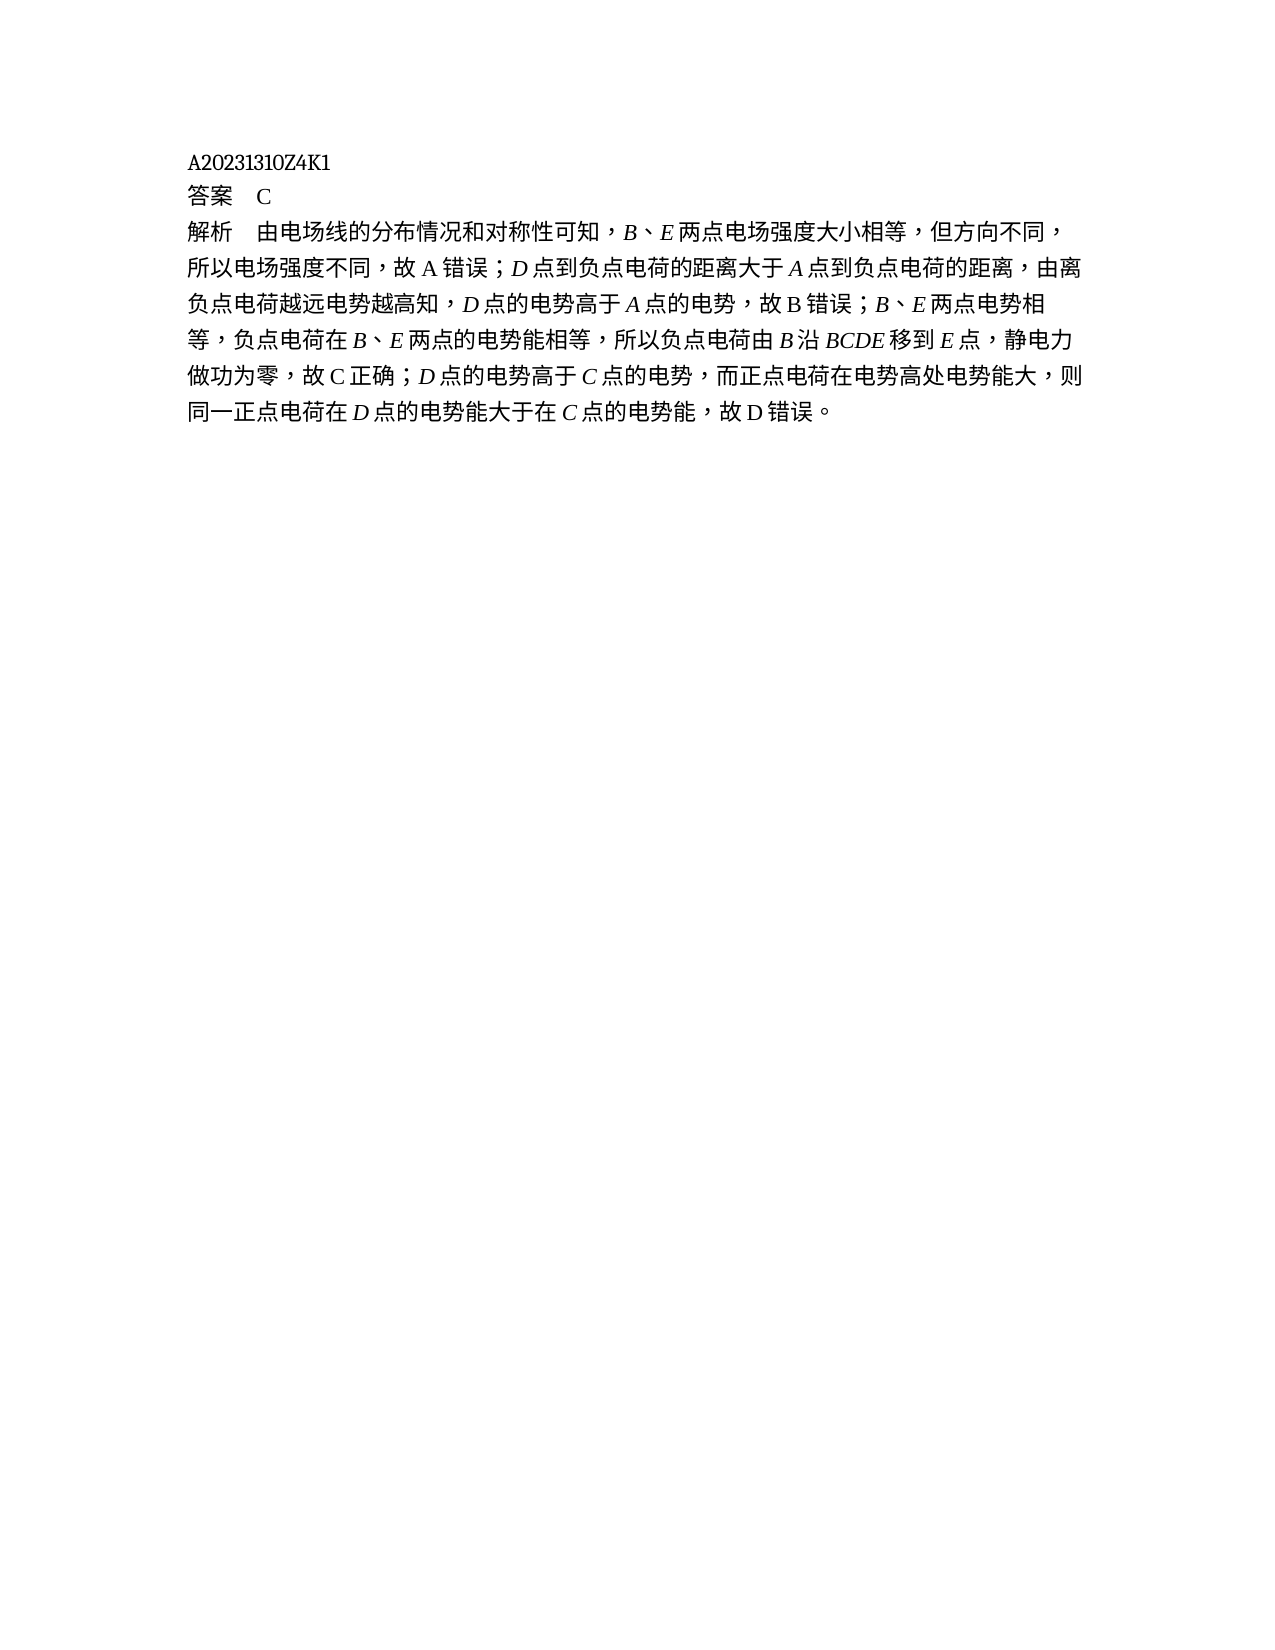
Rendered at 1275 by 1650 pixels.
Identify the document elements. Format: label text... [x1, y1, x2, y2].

text A20231310Z4K1 [187, 150, 1087, 176]
text 答案 C [187, 180, 1087, 211]
text 解析 由电场线的分布情况和对称性可知，B、E两点电场强度大小相等，但方向不同，所以电场强度不同，故A错误；D点到负点电荷的距离大于A点到负点电荷的距离，由离负点电荷越远电势越高知，D点的电势高于A点的电势，故B错误；B、E两点电势相等，负点电荷在B、E两点的电势能相等，所以负点电荷由B沿BCDE移到E点，静电力做功为零，故C正确；D点的电势高于C点的电势，而正点电荷在电势高处电势能大，则同一正点电荷在D点的电势能大于在C点的电势能，故D错误。 [187, 216, 1087, 427]
